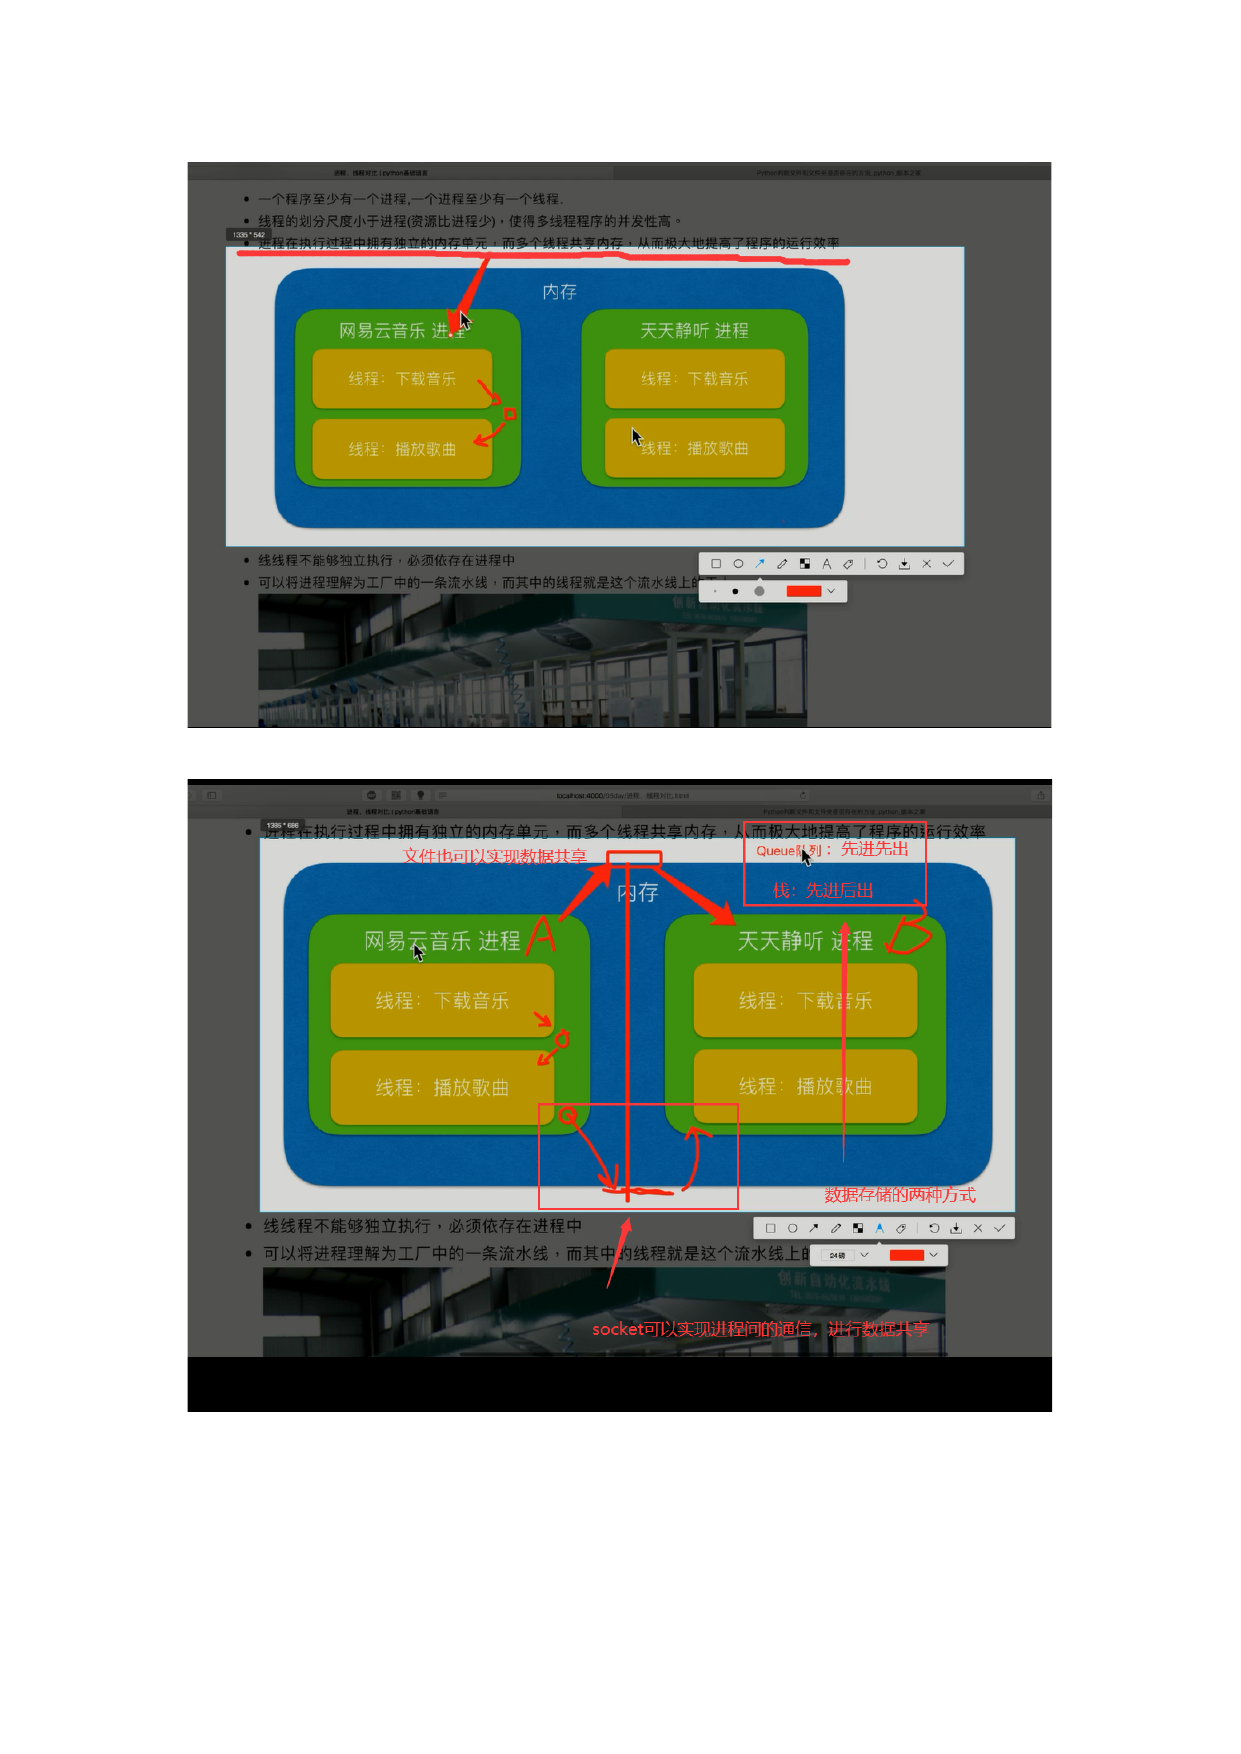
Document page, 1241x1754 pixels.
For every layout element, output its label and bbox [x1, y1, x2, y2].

picture [187, 779, 1053, 1412]
picture [187, 162, 1052, 728]
